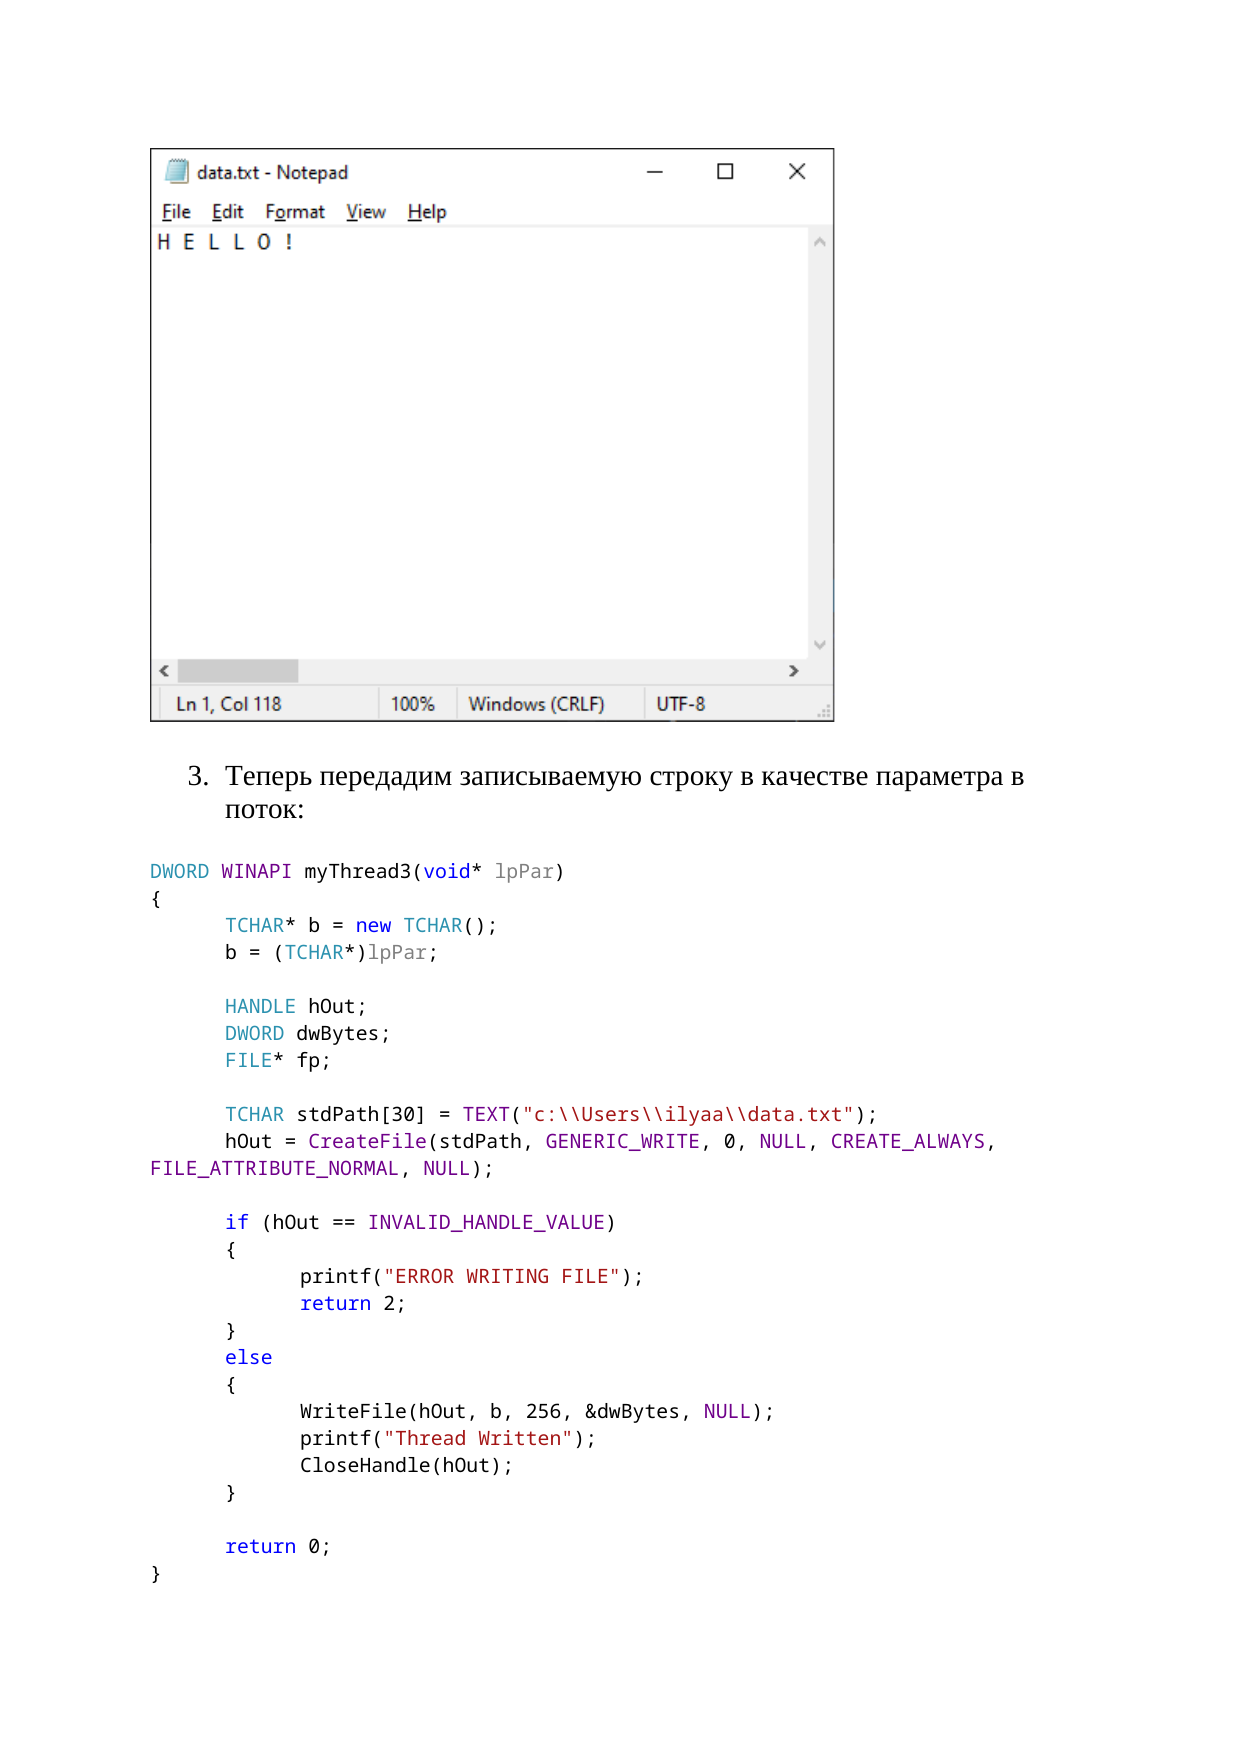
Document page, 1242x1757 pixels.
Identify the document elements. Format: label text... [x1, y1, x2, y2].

text TCHAR stdPath[30] = TEXT("c:\\Users\\ilyaa\\data.txt"); [150, 1101, 1092, 1127]
text } [150, 1559, 1092, 1586]
text return 0; [150, 1532, 1092, 1559]
text { [150, 1370, 1092, 1397]
text { [150, 885, 1092, 912]
text else [150, 1343, 1092, 1370]
text printf("Thread Written"); [150, 1424, 1092, 1451]
text } [150, 1316, 1092, 1343]
text } [150, 1478, 1092, 1505]
text b = (TCHAR*)lpPar; [150, 939, 1092, 966]
text HANDLE hOut; [150, 993, 1092, 1019]
text WriteFile(hOut, b, 256, &dwBytes, NULL); [150, 1397, 1092, 1424]
text FILE* fp; [150, 1047, 1092, 1073]
text if (hOut == INVALID_HANDLE_VALUE) [150, 1208, 1092, 1235]
text printf("ERROR WRITING FILE"); [150, 1262, 1092, 1289]
text CloseHandle(hOut); [150, 1451, 1092, 1478]
text hOut = CreateFile(stdPath, GENERIC_WRITE, 0, NULL, CREATE_ALWAYS, FILE_ATTRIBUTE_NORMAL, NULL); [150, 1127, 1092, 1181]
text DWORD WINAPI myThread3(void* lpPar) [150, 858, 1092, 885]
picture [150, 148, 835, 722]
text TCHAR* b = new TCHAR(); [150, 912, 1092, 939]
text DWORD dwBytes; [150, 1019, 1092, 1047]
text { [150, 1235, 1092, 1262]
text return 2; [150, 1289, 1092, 1316]
list Теперь передадим записываемую строку в качестве параметра в поток: [187, 758, 1092, 825]
